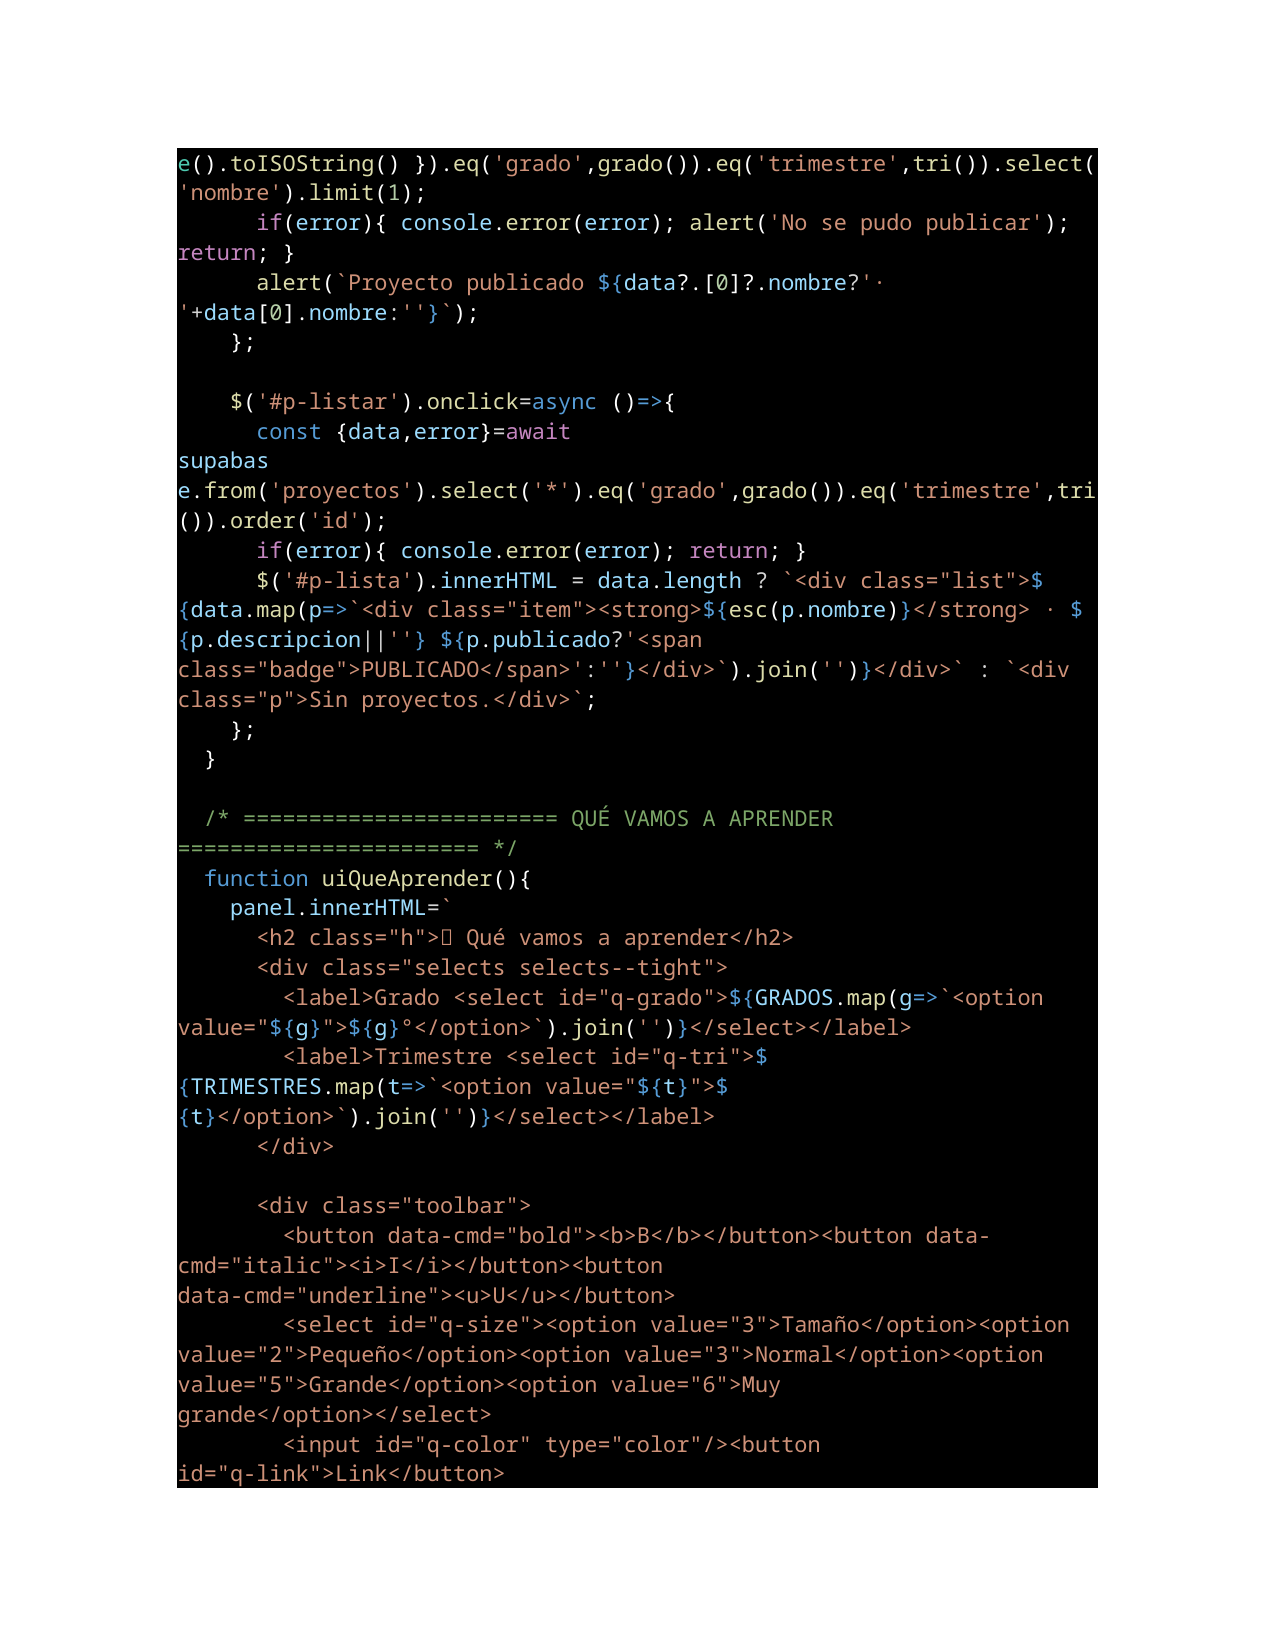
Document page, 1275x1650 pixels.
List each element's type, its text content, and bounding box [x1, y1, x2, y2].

text <div class="selects selects--tight"> [177, 952, 1098, 982]
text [177, 148, 1098, 207]
text <input id="q-color" type="color"/><button id="q-link">Link</button> [177, 1429, 1098, 1488]
text <button data-cmd="bold"><b>B</b></button><button data-cmd="italic"><i>I</i></button><button data-cmd="underline"><u>U</u></button> [177, 1220, 1098, 1309]
text </div> [177, 1131, 1098, 1161]
text $('#p-listar').onclick=async ()=>{ [177, 386, 1098, 416]
text <h2 class="h">🧭 Qué vamos a aprender</h2> [177, 922, 1098, 952]
text <select id="q-size"><option value="3">Tamaño</option><option value="2">Pequeño</option><option value="3">Normal</option><option value="5">Grande</option><option value="6">Muy grande</option></select> [177, 1309, 1098, 1429]
text /* ======================== QUÉ VAMOS A APRENDER ======================= */ [177, 803, 1098, 863]
text if(error){ console.error(error); alert('No se pudo publicar'); return; } [177, 207, 1098, 267]
text $('#p-lista').innerHTML = data.length ? `<div class="list">${data.map(p=>`<div class="item"><strong>${esc(p.nombre)}</strong> · ${p.descripcion||''} ${p.publicado?'<span class="badge">PUBLICADO</span>':''}</div>`).join('')}</div>` : `<div class="p">Sin proyectos.</div>`; [177, 565, 1098, 714]
text }; [177, 326, 1098, 356]
text alert(`Proyecto publicado ${data?.[0]?.nombre?'· '+data[0].nombre:''}`); [177, 267, 1098, 326]
text }; [177, 714, 1098, 743]
text } [177, 743, 1098, 773]
text if(error){ console.error(error); return; } [177, 535, 1098, 565]
text <label>Grado <select id="q-grado">${GRADOS.map(g=>`<option value="${g}">${g}°</option>`).join('')}</select></label> [177, 982, 1098, 1041]
text <div class="toolbar"> [177, 1190, 1098, 1220]
text <label>Trimestre <select id="q-tri">${TRIMESTRES.map(t=>`<option value="${t}">${t}</option>`).join('')}</select></label> [177, 1041, 1098, 1131]
text function uiQueAprender(){ [177, 863, 1098, 892]
text panel.innerHTML=` [177, 892, 1098, 922]
text const {data,error}=await supabase.from('proyectos').select('*').eq('grado',grado()).eq('trimestre',tri()).order('id'); [177, 416, 1098, 535]
